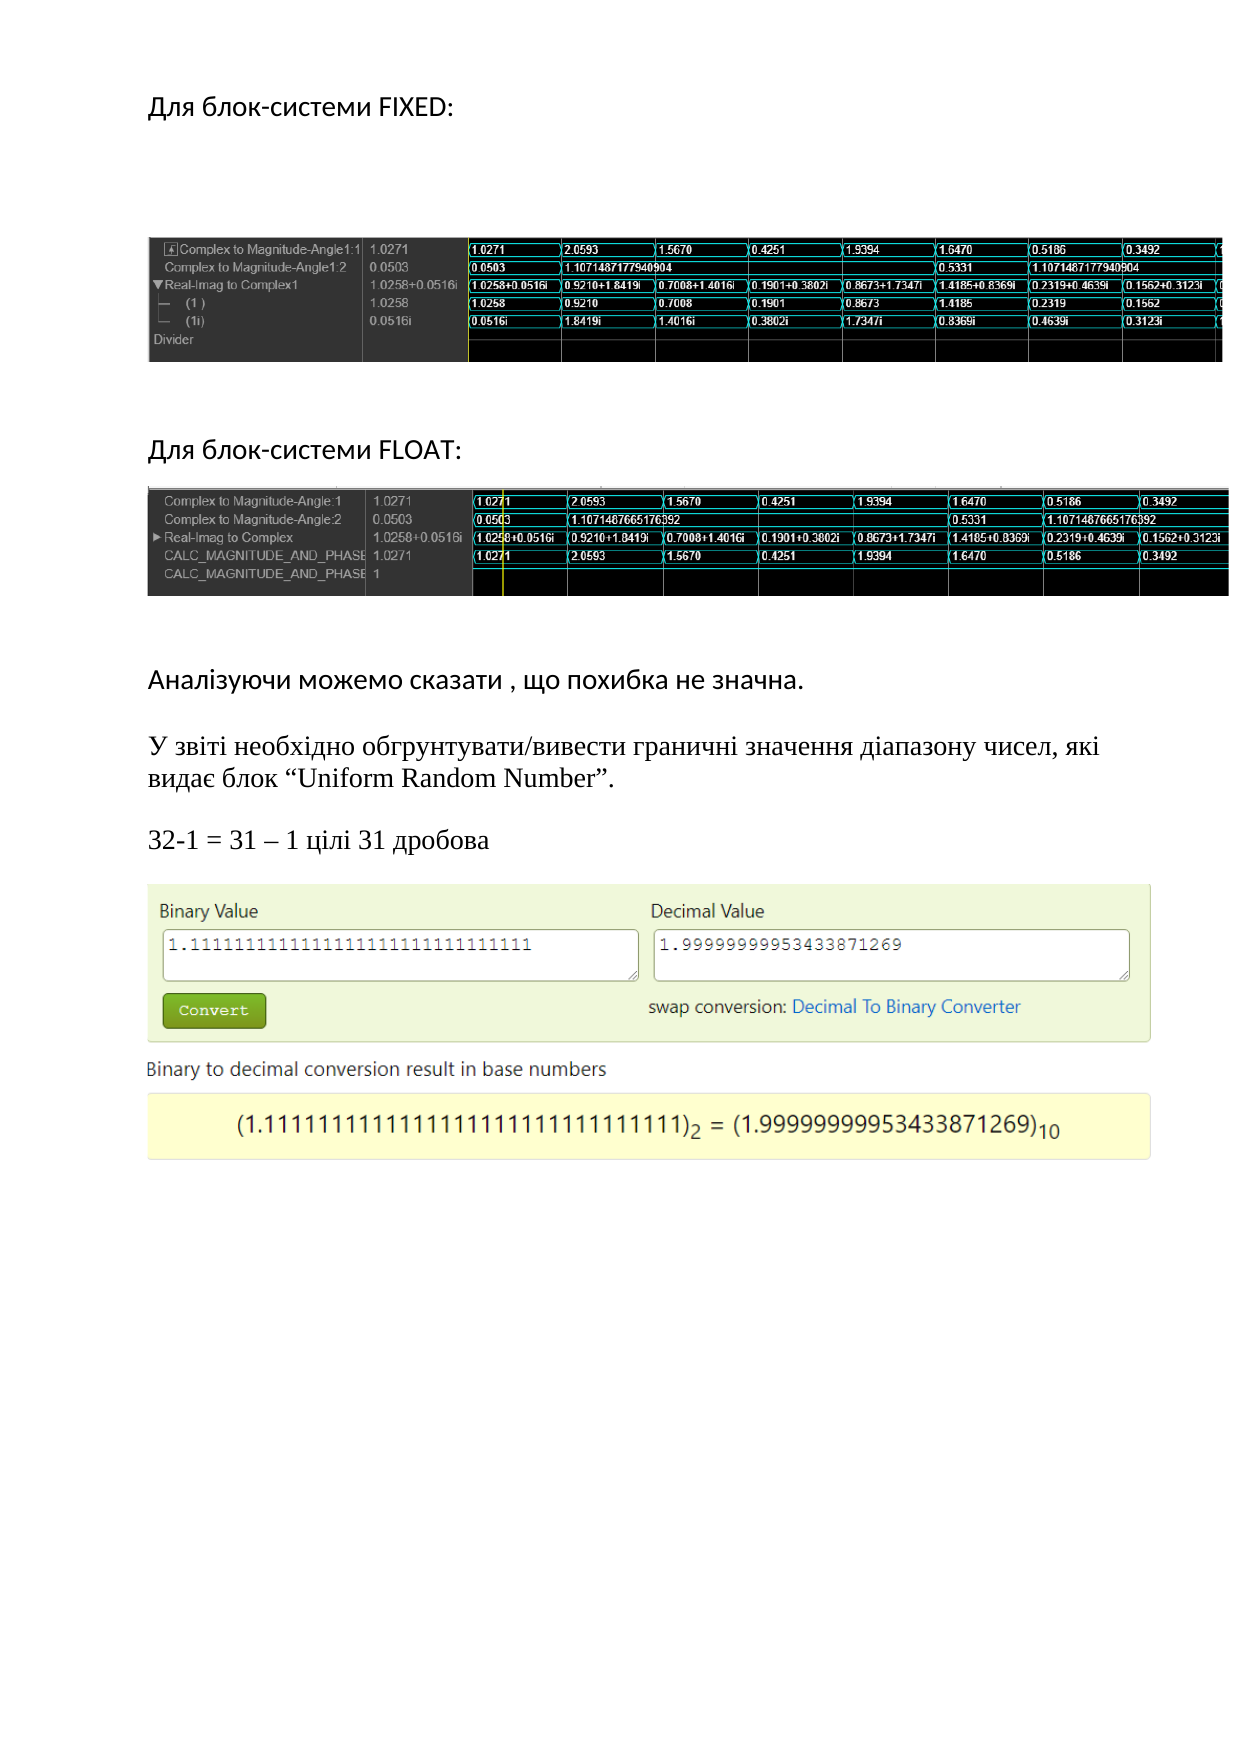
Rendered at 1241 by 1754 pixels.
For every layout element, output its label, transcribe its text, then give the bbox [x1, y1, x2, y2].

picture [147, 486, 1229, 596]
text Аналізуючи можемо сказати , що похибка не значна. [148, 661, 1152, 697]
text Для блок-системи FLOAT: [148, 431, 1152, 467]
text Для блок-системи FIXED: [148, 88, 1152, 124]
text У звіті необхідно обгрунтувати/вивести граничні значення діапазону чисел, які видає блок “Uniform Random Number”. [148, 729, 1152, 794]
text 32-1 = 31 – 1 цілі 31 дробова [148, 823, 1152, 855]
picture [147, 884, 1152, 1162]
picture [147, 237, 1223, 362]
